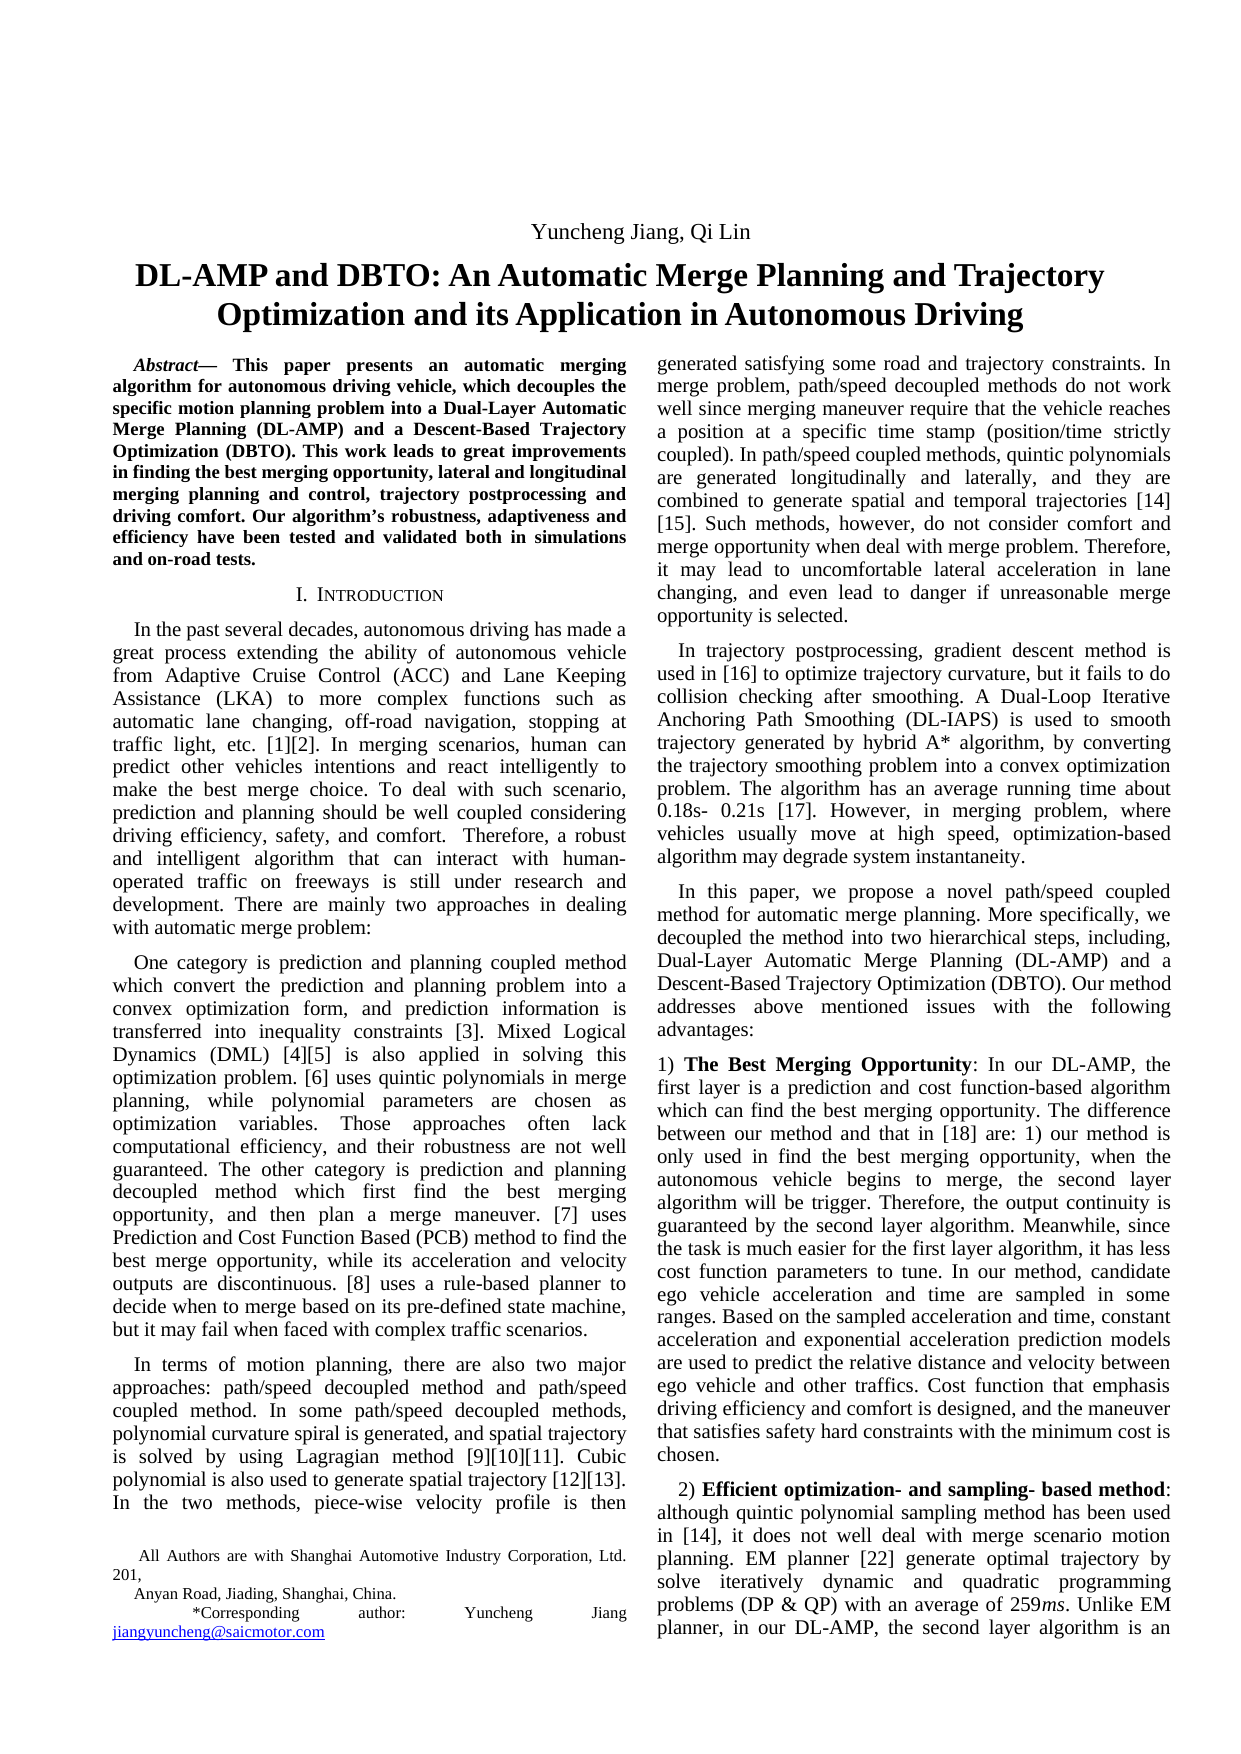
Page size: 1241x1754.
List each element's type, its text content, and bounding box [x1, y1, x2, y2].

text In this paper, we propose a novel path/speed coupled method for automatic merge planning. More specifically, we decoupled the method into two hierarchical steps, including, Dual-Layer Automatic Merge Planning (DL-AMP) and a Descent-Based Trajectory Optimization (DBTO). Our method addresses above mentioned issues with the following advantages: [657, 881, 1171, 1041]
text Yuncheng Jiang, Qi Lin [168, 218, 1113, 244]
text In terms of motion planning, there are also two major approaches: path/speed decoupled method and path/speed coupled method. In some path/speed decoupled methods, polynomial curvature spiral is generated, and spatial trajectory is solved by using Lagragian method [9][10][11]. Cubic polynomial is also used to generate spatial trajectory [12][13]. In the two methods, piece-wise velocity profile is then generated satisfying some road and trajectory constraints. In merge problem, path/speed decoupled methods do not work well since merging maneuver require that the vehicle reaches a position at a specific time stamp (position/time strictly coupled). In path/speed coupled methods, quintic polynomials are generated longitudinally and laterally, and they are combined to generate spatial and temporal trajectories [14][15]. Such methods, however, do not consider comfort and merge opportunity when deal with merge problem. Therefore, it may lead to uncomfortable lateral acceleration in lane changing, and even lead to danger if unreasonable merge opportunity is selected. [112, 1353, 627, 1514]
text In the past several decades, autonomous driving has made a great process extending the ability of autonomous vehicle from Adaptive Cruise Control (ACC) and Lane Keeping Assistance (LKA) to more complex functions such as automatic lane changing, off-road navigation, stopping at traffic light, etc. [1][2]. In merging scenarios, human can predict other vehicles intentions and react intelligently to make the best merge choice. To deal with such scenario, prediction and planning should be well coupled considering driving efficiency, safety, and comfort. Therefore, a robust and intelligent algorithm that can interact with human-operated traffic on freeways is still under research and development. There are mainly two approaches in dealing with automatic merge problem: [112, 618, 627, 939]
text In trajectory postprocessing, gradient descent method is used in [16] to optimize trajectory curvature, but it fails to do collision checking after smoothing. A Dual-Loop Iterative Anchoring Path Smoothing (DL-IAPS) is used to smooth trajectory generated by hybrid A* algorithm, by converting the trajectory smoothing problem into a convex optimization problem. The algorithm has an average running time about 0.18s- 0.21s [17]. However, in merging problem, where vehicles usually move at high speed, optimization-based algorithm may degrade system instantaneity. [657, 639, 1171, 868]
subtitle INTRODUCTION [112, 582, 627, 606]
text One category is prediction and planning coupled method which convert the prediction and planning problem into a convex optimization form, and prediction information is transferred into inequality constraints [3]. Mixed Logical Dynamics (DML) [4][5] is also applied in solving this optimization problem. [6] uses quintic polynomials in merge planning, while polynomial parameters are chosen as optimization variables. Those approaches often lack computational efficiency, and their robustness are not well guaranteed. The other category is prediction and planning decoupled method which first find the best merging opportunity, and then plan a merge maneuver. [7] uses Prediction and Cost Function Based (PCB) method to find the best merge opportunity, while its acceleration and velocity outputs are discontinuous. [8] uses a rule-based planner to decide when to merge based on its pre-defined state machine, but it may fail when faced with complex traffic scenarios. [112, 951, 627, 1341]
text Abstract— This paper presents an automatic merging algorithm for autonomous driving vehicle, which decouples the specific motion planning problem into a Dual-Layer Automatic Merge Planning (DL-AMP) and a Descent-Based Trajectory Optimization (DBTO). This work leads to great improvements in finding the best merging opportunity, lateral and longitudinal merging planning and control, trajectory postprocessing and driving comfort. Our algorithm’s robustness, adaptiveness and efficiency have been tested and validated both in simulations and on-road tests. [112, 353, 627, 569]
text In terms of motion planning, there are also two major approaches: path/speed decoupled method and path/speed coupled method. In some path/speed decoupled methods, polynomial curvature spiral is generated, and spatial trajectory is solved by using Lagragian method [9][10][11]. Cubic polynomial is also used to generate spatial trajectory [12][13]. In the two methods, piece-wise velocity profile is then generated satisfying some road and trajectory constraints. In merge problem, path/speed decoupled methods do not work well since merging maneuver require that the vehicle reaches a position at a specific time stamp (position/time strictly coupled). In path/speed coupled methods, quintic polynomials are generated longitudinally and laterally, and they are combined to generate spatial and temporal trajectories [14][15]. Such methods, however, do not consider comfort and merge opportunity when deal with merge problem. Therefore, it may lead to uncomfortable lateral acceleration in lane changing, and even lead to danger if unreasonable merge opportunity is selected. [657, 216, 1171, 627]
title DL-AMP and DBTO: An Automatic Merge Planning and Trajectory Optimization and its Application in Autonomous Driving [133, 256, 1108, 332]
text 1) The Best Merging Opportunity: In our DL-AMP, the first layer is a prediction and cost function-based algorithm which can find the best merging opportunity. The difference between our method and that in [18] are: 1) our method is only used in find the best merging opportunity, when the autonomous vehicle begins to merge, the second layer algorithm will be trigger. Therefore, the output continuity is guaranteed by the second layer algorithm. Meanwhile, since the task is much easier for the first layer algorithm, it has less cost function parameters to tune. In our method, candidate ego vehicle acceleration and time are sampled in some ranges. Based on the sampled acceleration and time, constant acceleration and exponential acceleration prediction models are used to predict the relative distance and velocity between ego vehicle and other traffics. Cost function that emphasis driving efficiency and comfort is designed, and the maneuver that satisfies safety hard constraints with the minimum cost is chosen. [657, 1053, 1171, 1466]
